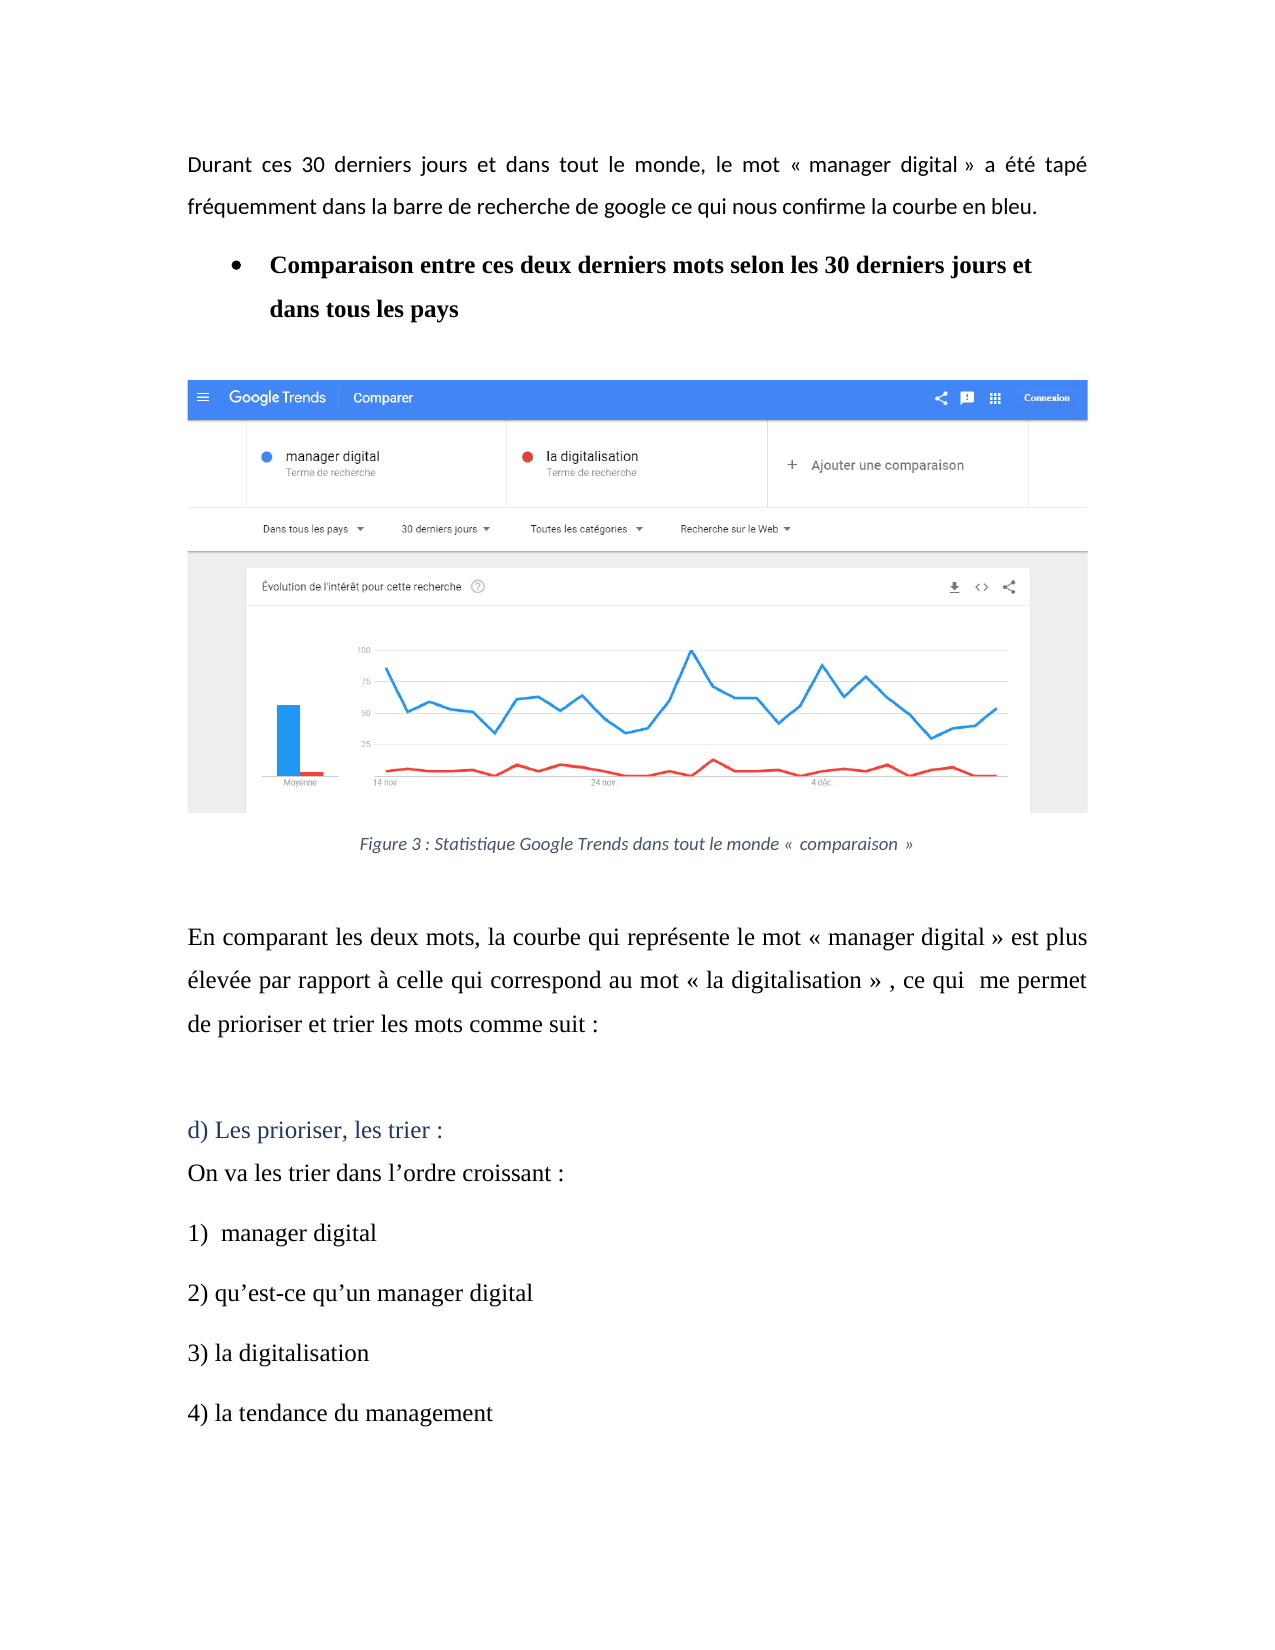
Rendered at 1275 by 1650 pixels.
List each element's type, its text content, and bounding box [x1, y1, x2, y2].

text Figure 3 : Statistique Google Trends dans tout le monde « comparaison » [187, 832, 1087, 855]
subtitle d) Les prioriser, les trier : [187, 1115, 1087, 1144]
list Comparaison entre ces deux derniers mots selon les 30 derniers jours et dans tous les pays [232, 251, 1087, 322]
text Durant ces 30 derniers jours et dans tout le monde, le mot « manager digital » a été tapé fréquemment dans la barre de recherche de google ce qui nous confirme la courbe en bleu. [187, 150, 1087, 220]
text 4) la tendance du management [187, 1398, 1087, 1426]
text On va les trier dans l’ordre croissant : [187, 1158, 1087, 1187]
text En comparant les deux mots, la courbe qui représente le mot « manager digital » est plus élevée par rapport à celle qui correspond au mot « la digitalisation » , ce qui me permet de prioriser et trier les mots comme suit : [187, 922, 1087, 1037]
picture [187, 380, 1088, 813]
text 3) la digitalisation [187, 1338, 1087, 1367]
text 1) manager digital [187, 1218, 1087, 1247]
text 2) qu’est-ce qu’un manager digital [187, 1278, 1087, 1307]
